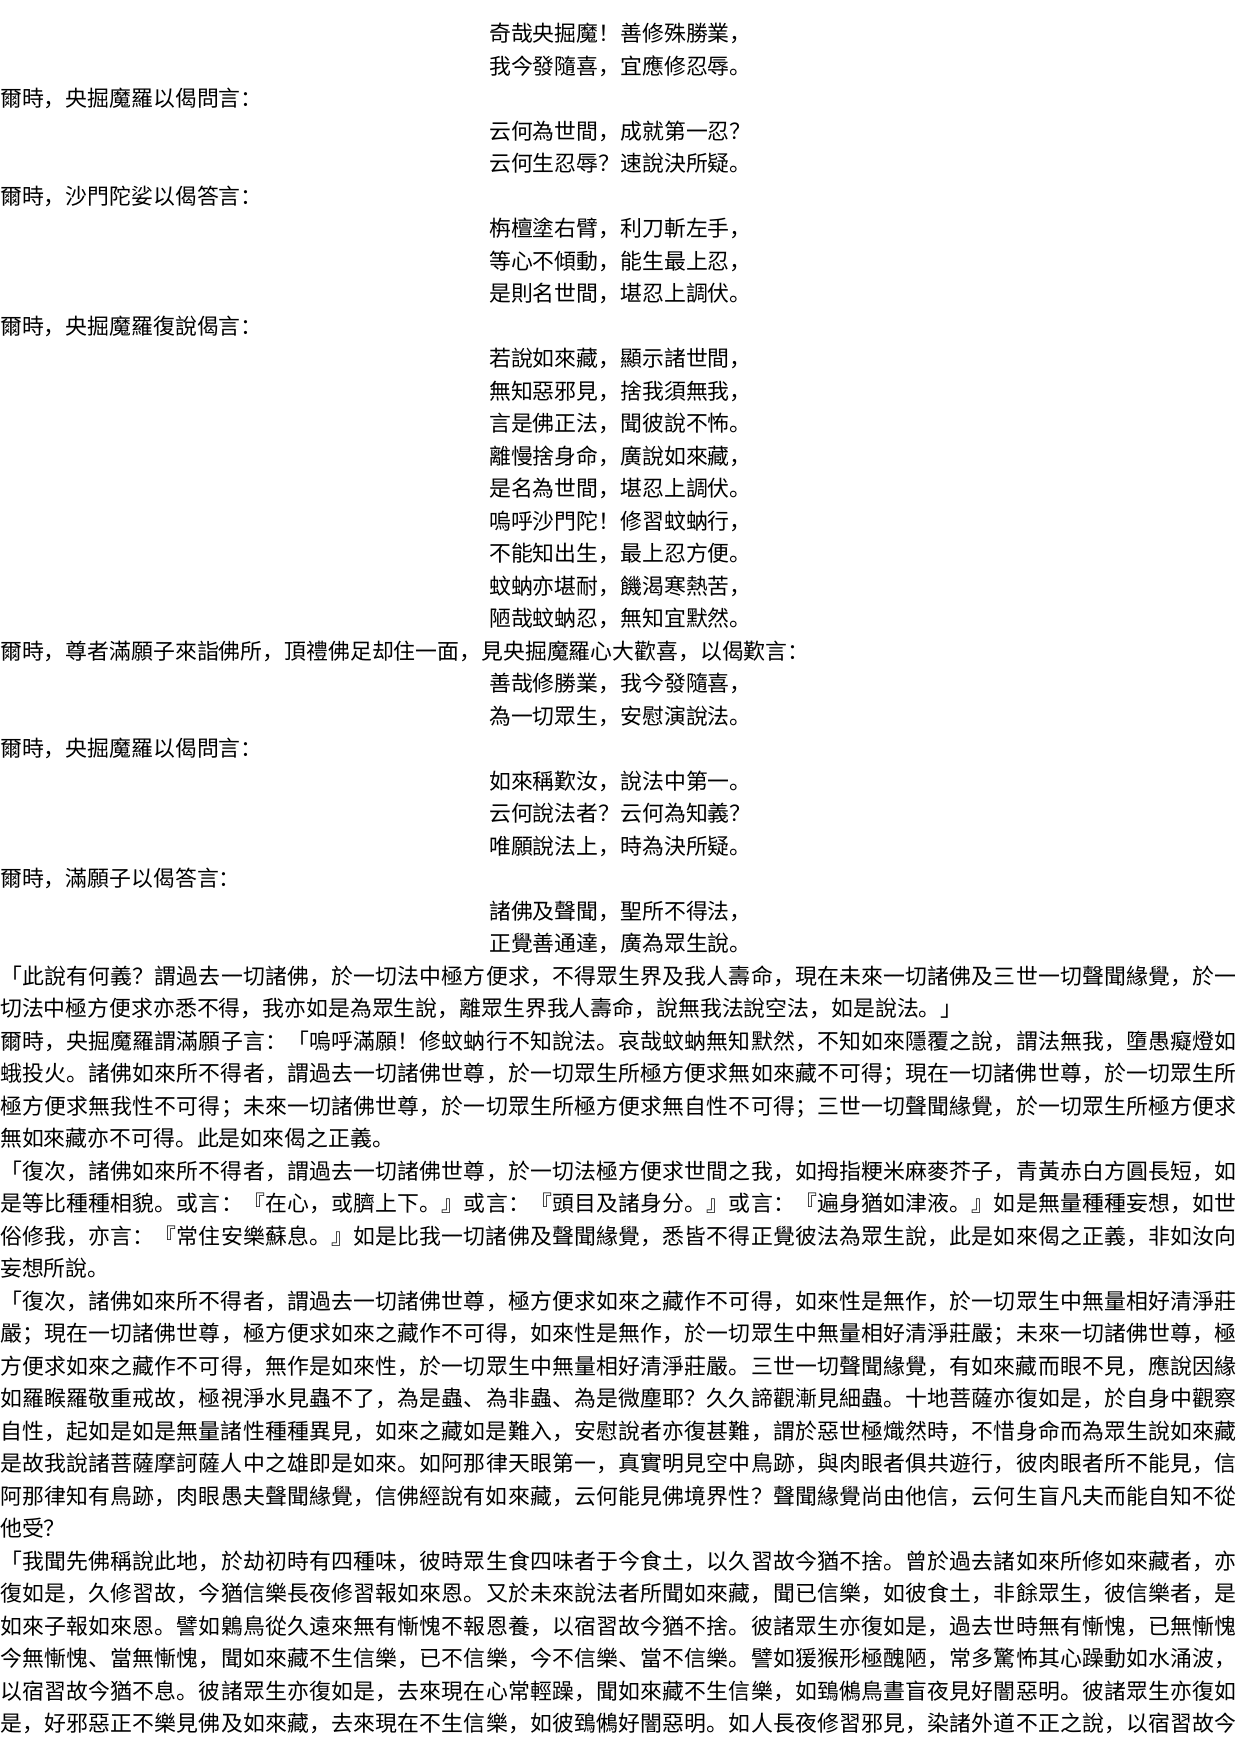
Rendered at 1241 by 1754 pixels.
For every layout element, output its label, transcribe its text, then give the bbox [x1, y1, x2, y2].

text 陋哉蚊蚋忍，無知宜默然。 [0, 601, 1240, 633]
text 正覺善通達，廣為眾生說。 [0, 926, 1240, 958]
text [0, 1543, 1240, 1738]
text 唯願說法上，時為決所疑。 [0, 828, 1240, 861]
text 我今發隨喜，宜應修忍辱。 [0, 48, 1240, 81]
text 云何為世間，成就第一忍？ [0, 113, 1240, 146]
text 爾時，央掘魔羅復說偈言： [0, 308, 1240, 341]
text 等心不傾動，能生最上忍， [0, 243, 1240, 276]
text 「復次，諸佛如來所不得者，謂過去一切諸佛世尊，極方便求如來之藏作不可得，如來性是無作，於一切眾生中無量相好清淨莊嚴；現在一切諸佛世尊，極方便求如來之藏作不可得，如來性是無作，於一切眾生中無量相好清淨莊嚴；未來一切諸佛世尊，極方便求如來之藏作不可得，無作是如來性，於一切眾生中無量相好清淨莊嚴。三世一切聲聞緣覺，有如來藏而眼不見，應說因緣。如羅睺羅敬重戒故，極視淨水見蟲不了，為是蟲、為非蟲、為是微塵耶？久久諦觀漸見細蟲。十地菩薩亦復如是，於自身中觀察自性，起如是如是無量諸性種種異見，如來之藏如是難入，安慰說者亦復甚難，謂於惡世極熾然時，不惜身命而為眾生說如來藏，是故我說諸菩薩摩訶薩人中之雄即是如來。如阿那律天眼第一，真實明見空中鳥跡，與肉眼者俱共遊行，彼肉眼者所不能見，信阿那律知有鳥跡，肉眼愚夫聲聞緣覺，信佛經說有如來藏，云何能見佛境界性？聲聞緣覺尚由他信，云何生盲凡夫而能自知不從他受？ [0, 1283, 1240, 1543]
text 爾時，央掘魔羅以偈問言： [0, 81, 1240, 113]
text 「復次，諸佛如來所不得者，謂過去一切諸佛世尊，於一切法極方便求世間之我，如拇指粳米麻麥芥子，青黃赤白方圓長短，如是等比種種相貌。或言：『在心，或臍上下。』或言：『頭目及諸身分。』或言：『遍身猶如津液。』如是無量種種妄想，如世俗修我，亦言：『常住安樂蘇息。』如是比我一切諸佛及聲聞緣覺，悉皆不得正覺彼法為眾生說，此是如來偈之正義，非如汝向妄想所說。 [0, 1153, 1240, 1283]
text 嗚呼沙門陀！修習蚊蚋行， [0, 503, 1240, 536]
text 云何生忍辱？速說決所疑。 [0, 146, 1240, 178]
text 爾時，央掘魔羅謂滿願子言：「嗚呼滿願！修蚊蚋行不知說法。哀哉蚊蚋無知默然，不知如來隱覆之說，謂法無我，墮愚癡燈如蛾投火。諸佛如來所不得者，謂過去一切諸佛世尊，於一切眾生所極方便求無如來藏不可得；現在一切諸佛世尊，於一切眾生所極方便求無我性不可得；未來一切諸佛世尊，於一切眾生所極方便求無自性不可得；三世一切聲聞緣覺，於一切眾生所極方便求無如來藏亦不可得。此是如來偈之正義。 [0, 1023, 1240, 1153]
text 善哉修勝業，我今發隨喜， [0, 666, 1240, 698]
text 是名為世間，堪忍上調伏。 [0, 471, 1240, 503]
text 爾時，滿願子以偈答言： [0, 861, 1240, 893]
text 云何說法者？云何為知義？ [0, 796, 1240, 828]
text 諸佛及聲聞，聖所不得法， [0, 893, 1240, 926]
text 如來稱歎汝，說法中第一。 [0, 763, 1240, 796]
text 無知惡邪見，捨我須無我， [0, 373, 1240, 406]
text 蚊蚋亦堪耐，饑渴寒熱苦， [0, 568, 1240, 601]
text 離慢捨身命，廣說如來藏， [0, 438, 1240, 471]
text 爾時，尊者滿願子來詣佛所，頂禮佛足却住一面，見央掘魔羅心大歡喜，以偈歎言： [0, 633, 1240, 666]
text 是則名世間，堪忍上調伏。 [0, 276, 1240, 308]
text 奇哉央掘魔！善修殊勝業， [0, 16, 1240, 48]
text 爾時，央掘魔羅以偈問言： [0, 731, 1240, 763]
text 爾時，沙門陀娑以偈答言： [0, 178, 1240, 211]
text 為一切眾生，安慰演說法。 [0, 698, 1240, 731]
text 言是佛正法，聞彼說不怖。 [0, 406, 1240, 438]
text 栴檀塗右臂，利刀斬左手， [0, 211, 1240, 243]
text 若說如來藏，顯示諸世間， [0, 341, 1240, 373]
text 「此說有何義？謂過去一切諸佛，於一切法中極方便求，不得眾生界及我人壽命，現在未來一切諸佛及三世一切聲聞緣覺，於一切法中極方便求亦悉不得，我亦如是為眾生說，離眾生界我人壽命，說無我法說空法，如是說法。」 [0, 958, 1240, 1023]
text 不能知出生，最上忍方便。 [0, 536, 1240, 568]
